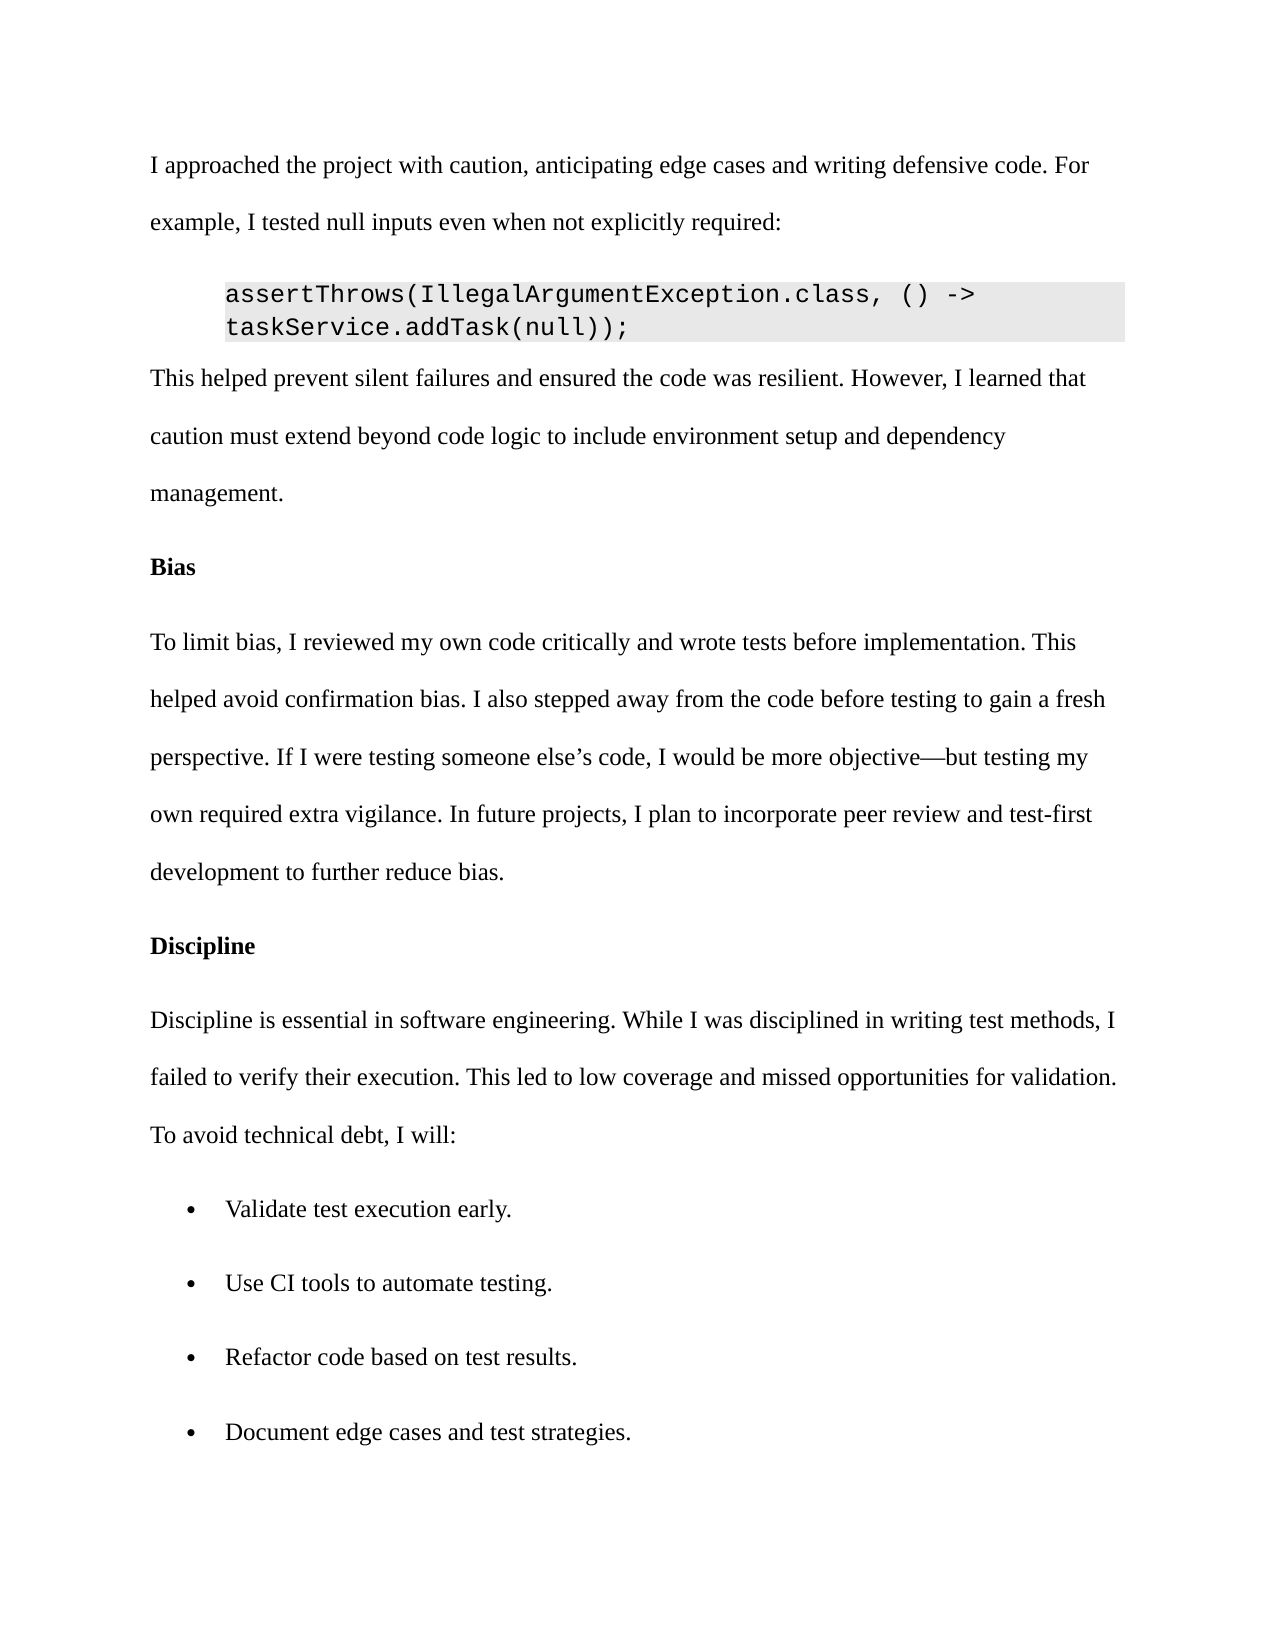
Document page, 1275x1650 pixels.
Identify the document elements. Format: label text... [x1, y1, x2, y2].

text To limit bias, I reviewed my own code critically and wrote tests before implementation. This helped avoid confirmation bias. I also stepped away from the code before testing to gain a fresh perspective. If I were testing someone else’s code, I would be more objective—but testing my own required extra vigilance. In future projects, I plan to incorporate peer review and test-first development to further reduce bias. [150, 627, 1125, 885]
text Discipline [150, 931, 1125, 959]
text This helped prevent silent failures and ensured the code was resilient. However, I learned that caution must extend beyond code logic to include environment setup and dependency management. [150, 363, 1125, 507]
text I approached the project with caution, anticipating edge cases and writing defensive code. For example, I tested null inputs even when not explicitly required: [150, 150, 1125, 236]
list Document edge cases and test strategies. [187, 1417, 1125, 1445]
text Bias [150, 552, 1125, 581]
list Validate test execution early. [187, 1194, 1125, 1223]
list Refactor code based on test results. [187, 1342, 1125, 1371]
text assertThrows(IllegalArgumentException.class, () -> taskService.addTask(null)); [225, 282, 1125, 342]
text Discipline is essential in software engineering. While I was disciplined in writing test methods, I failed to verify their execution. This led to low coverage and missed opportunities for validation. To avoid technical debt, I will: [150, 1005, 1125, 1149]
list Use CI tools to automate testing. [187, 1268, 1125, 1297]
